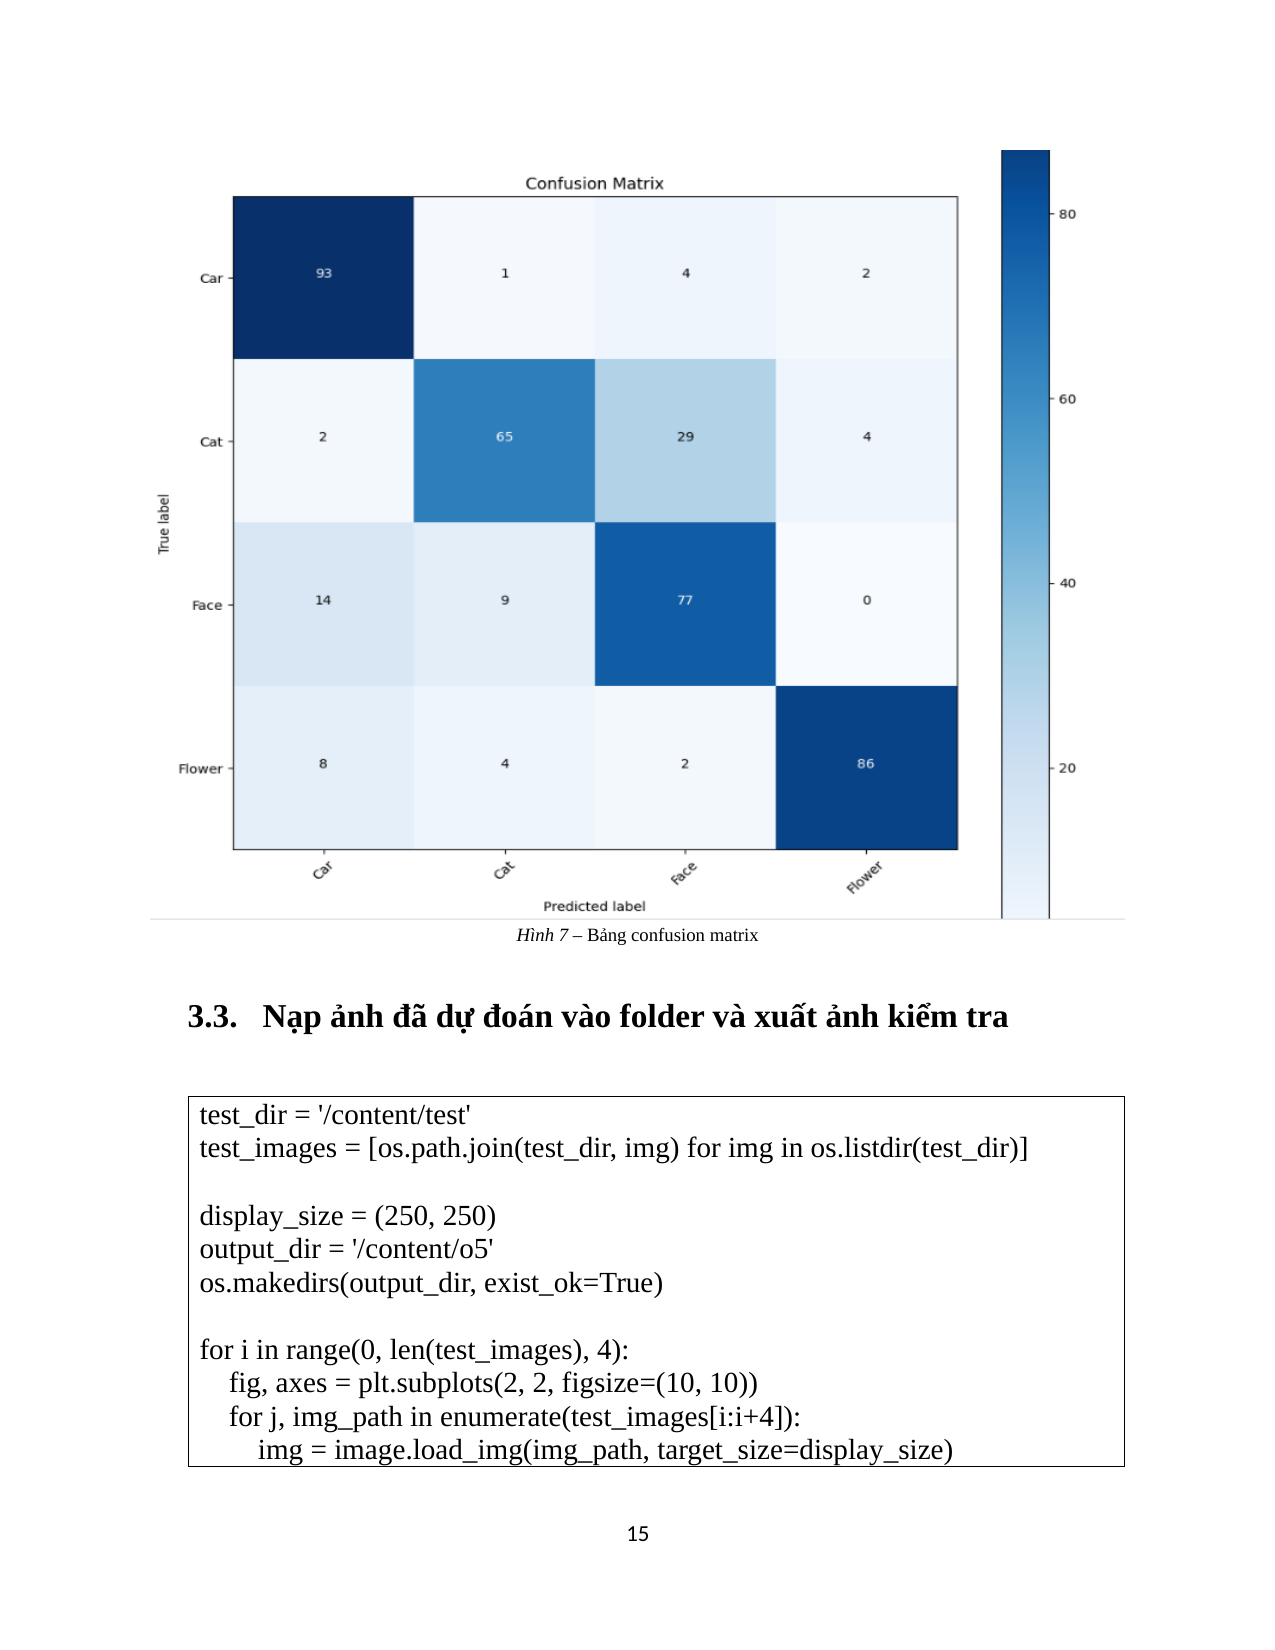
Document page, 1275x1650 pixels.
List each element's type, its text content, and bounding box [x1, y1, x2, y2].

picture [150, 150, 1125, 924]
text Hình 7 – Bảng confusion matrix [150, 924, 1125, 945]
subtitle Nạp ảnh đã dự đoán vào folder và xuất ảnh kiểm tra [187, 997, 1125, 1035]
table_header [189, 1097, 1124, 1466]
